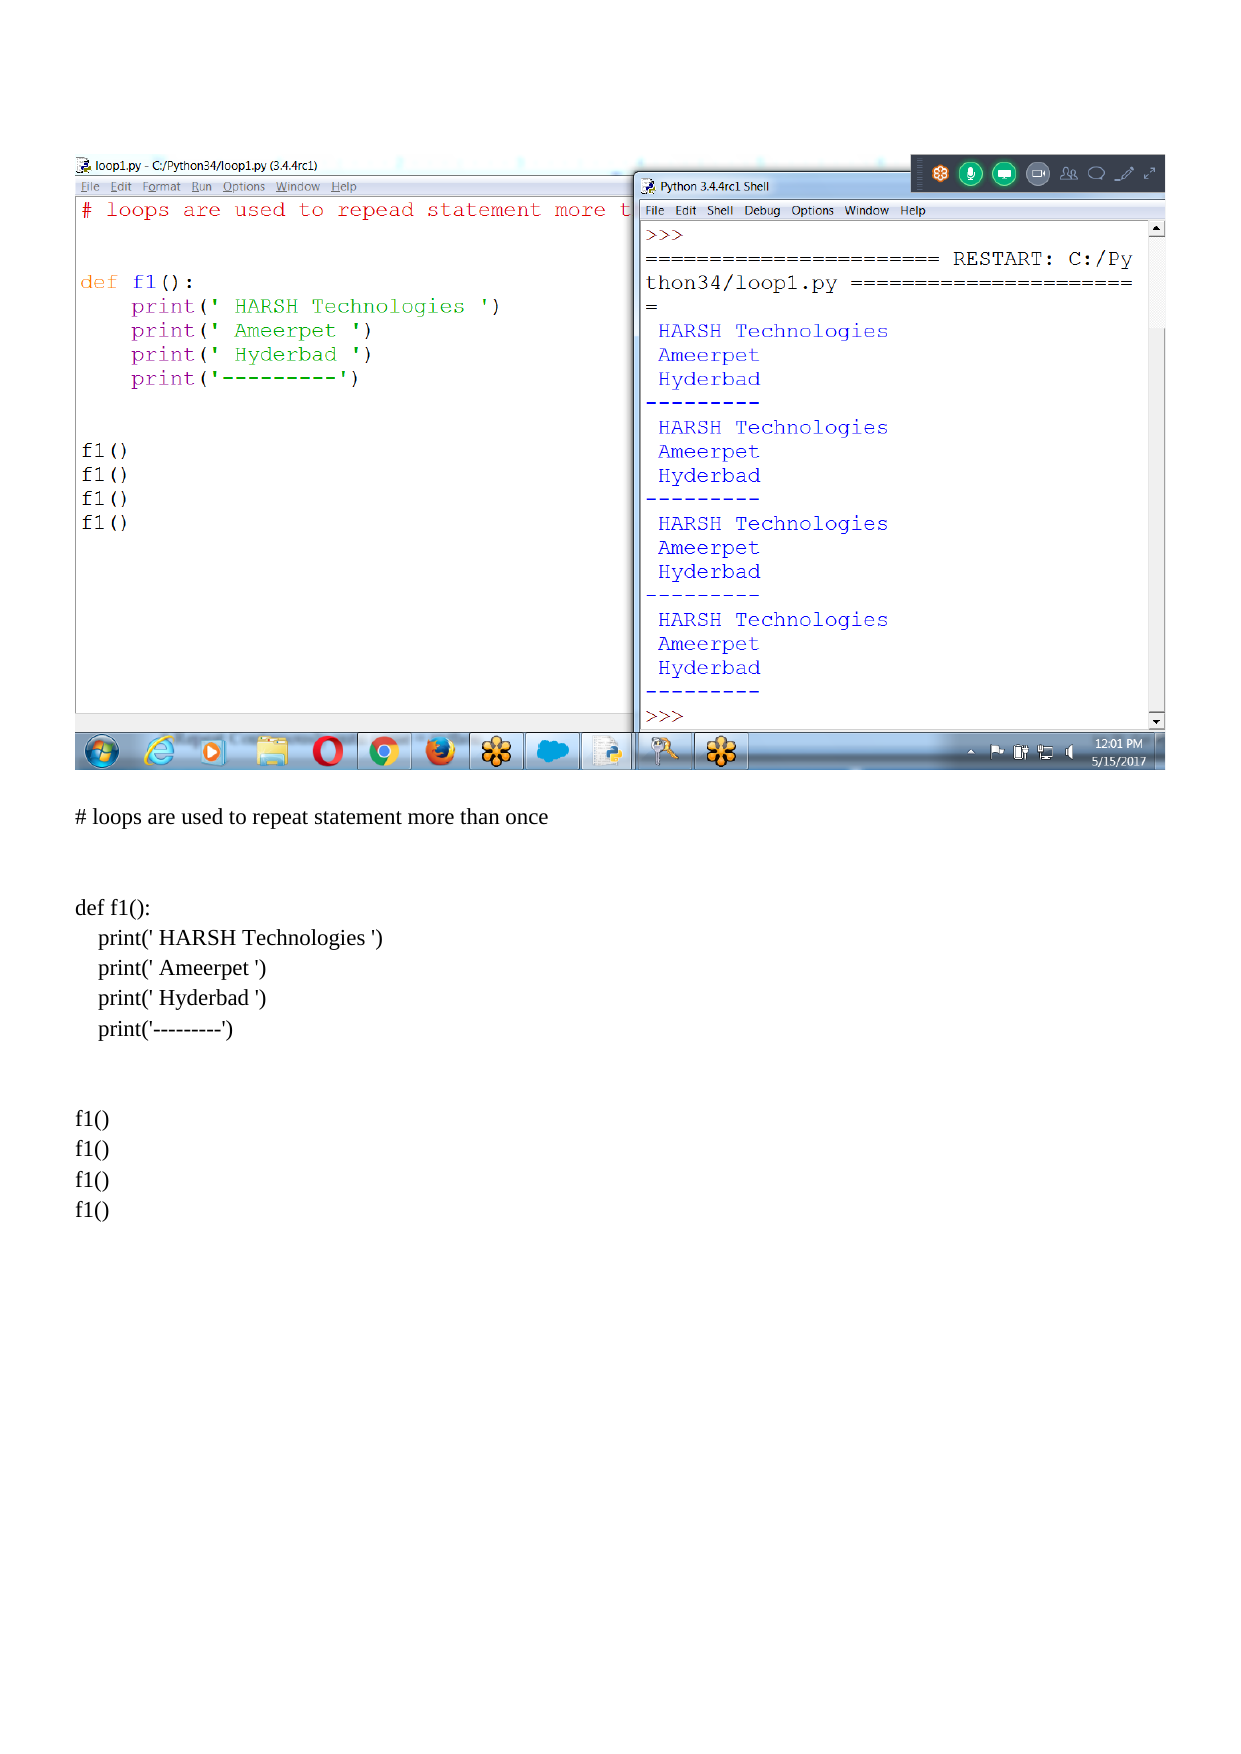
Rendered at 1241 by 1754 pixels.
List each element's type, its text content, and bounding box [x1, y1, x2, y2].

text # loops are used to repeat statement more than once [75, 803, 1165, 829]
text print(' Ameerpet ') [75, 954, 1165, 981]
text f1() [75, 1136, 1165, 1162]
text f1() [75, 1196, 1165, 1222]
picture [75, 154, 1166, 770]
text print(' Hyderbad ') [75, 984, 1165, 1011]
text f1() [75, 1105, 1165, 1132]
text def f1(): [75, 894, 1165, 920]
text print(' HARSH Technologies ') [75, 924, 1165, 950]
text print('---------') [75, 1015, 1165, 1041]
text f1() [75, 1166, 1165, 1192]
